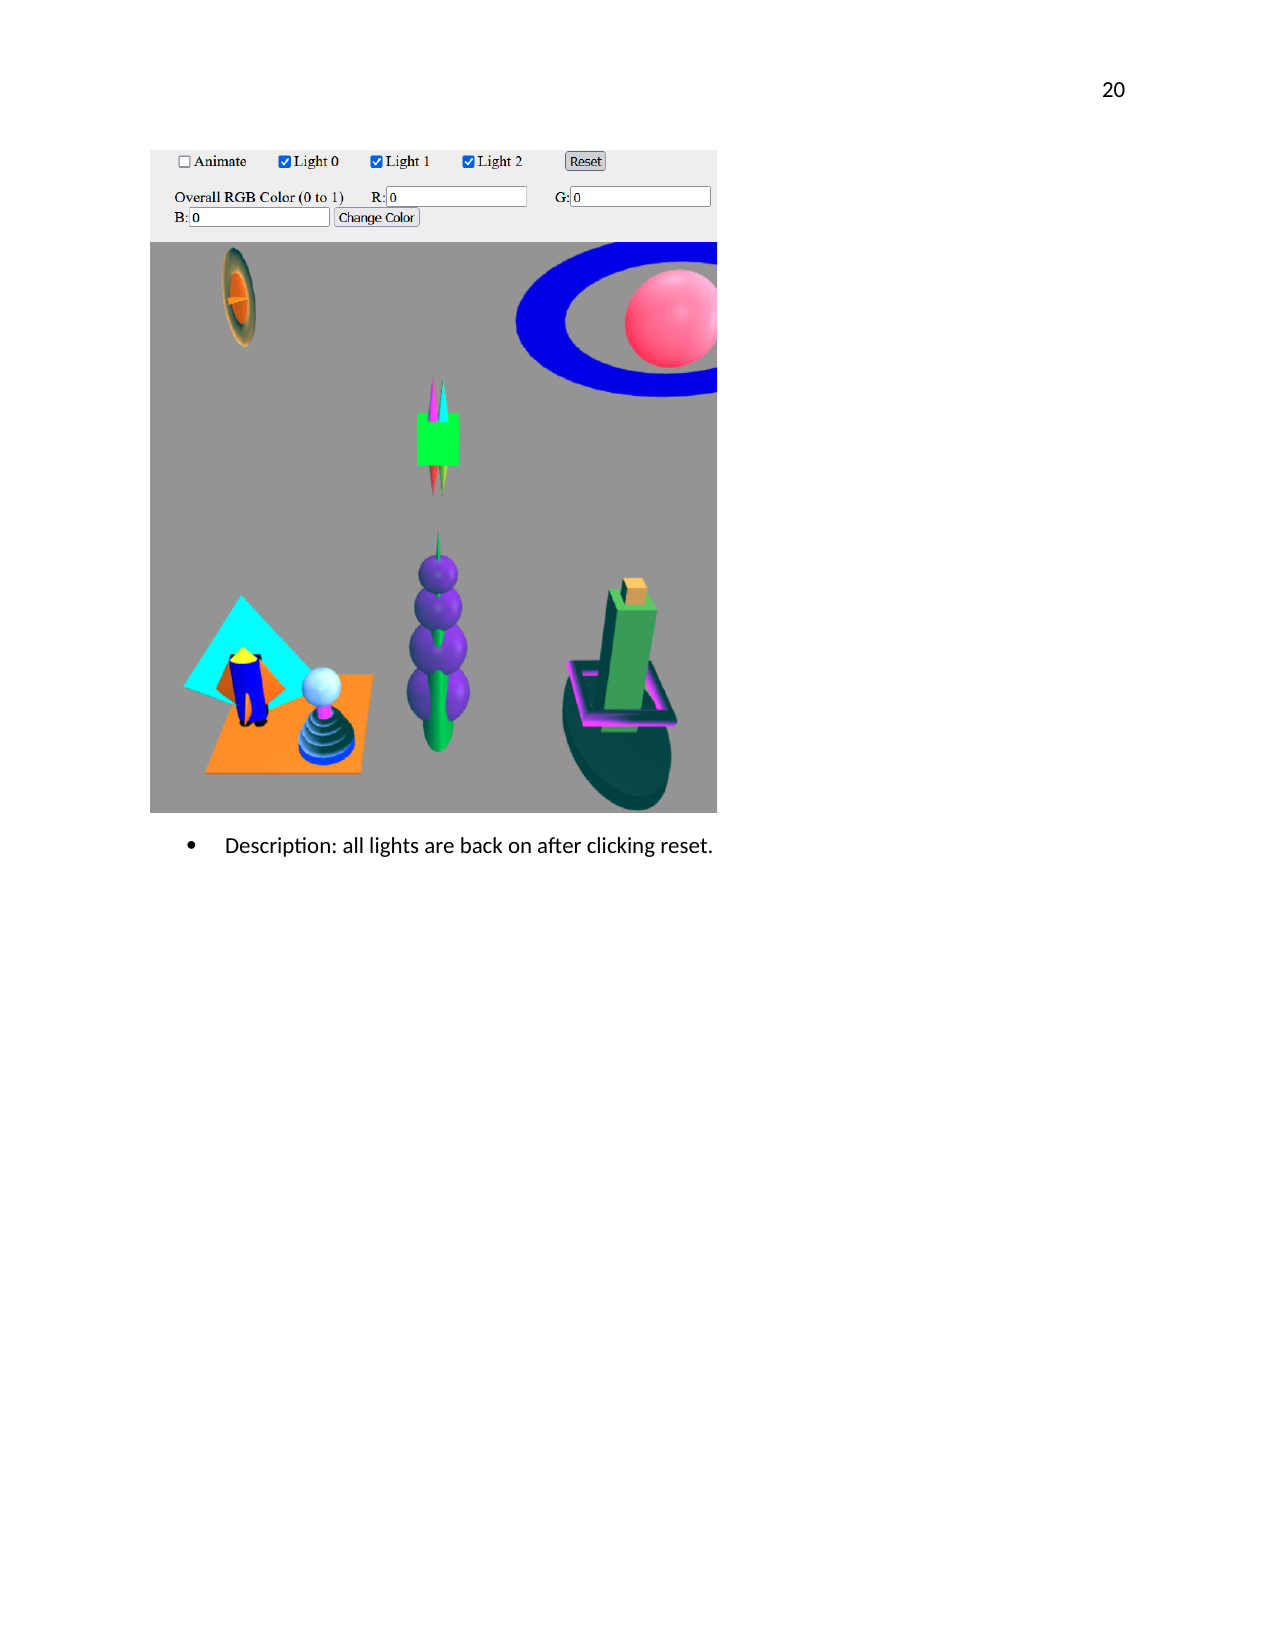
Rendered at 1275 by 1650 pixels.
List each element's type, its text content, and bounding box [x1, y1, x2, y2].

list Description: all lights are back on after clicking reset. [187, 831, 1125, 859]
picture [150, 150, 718, 813]
